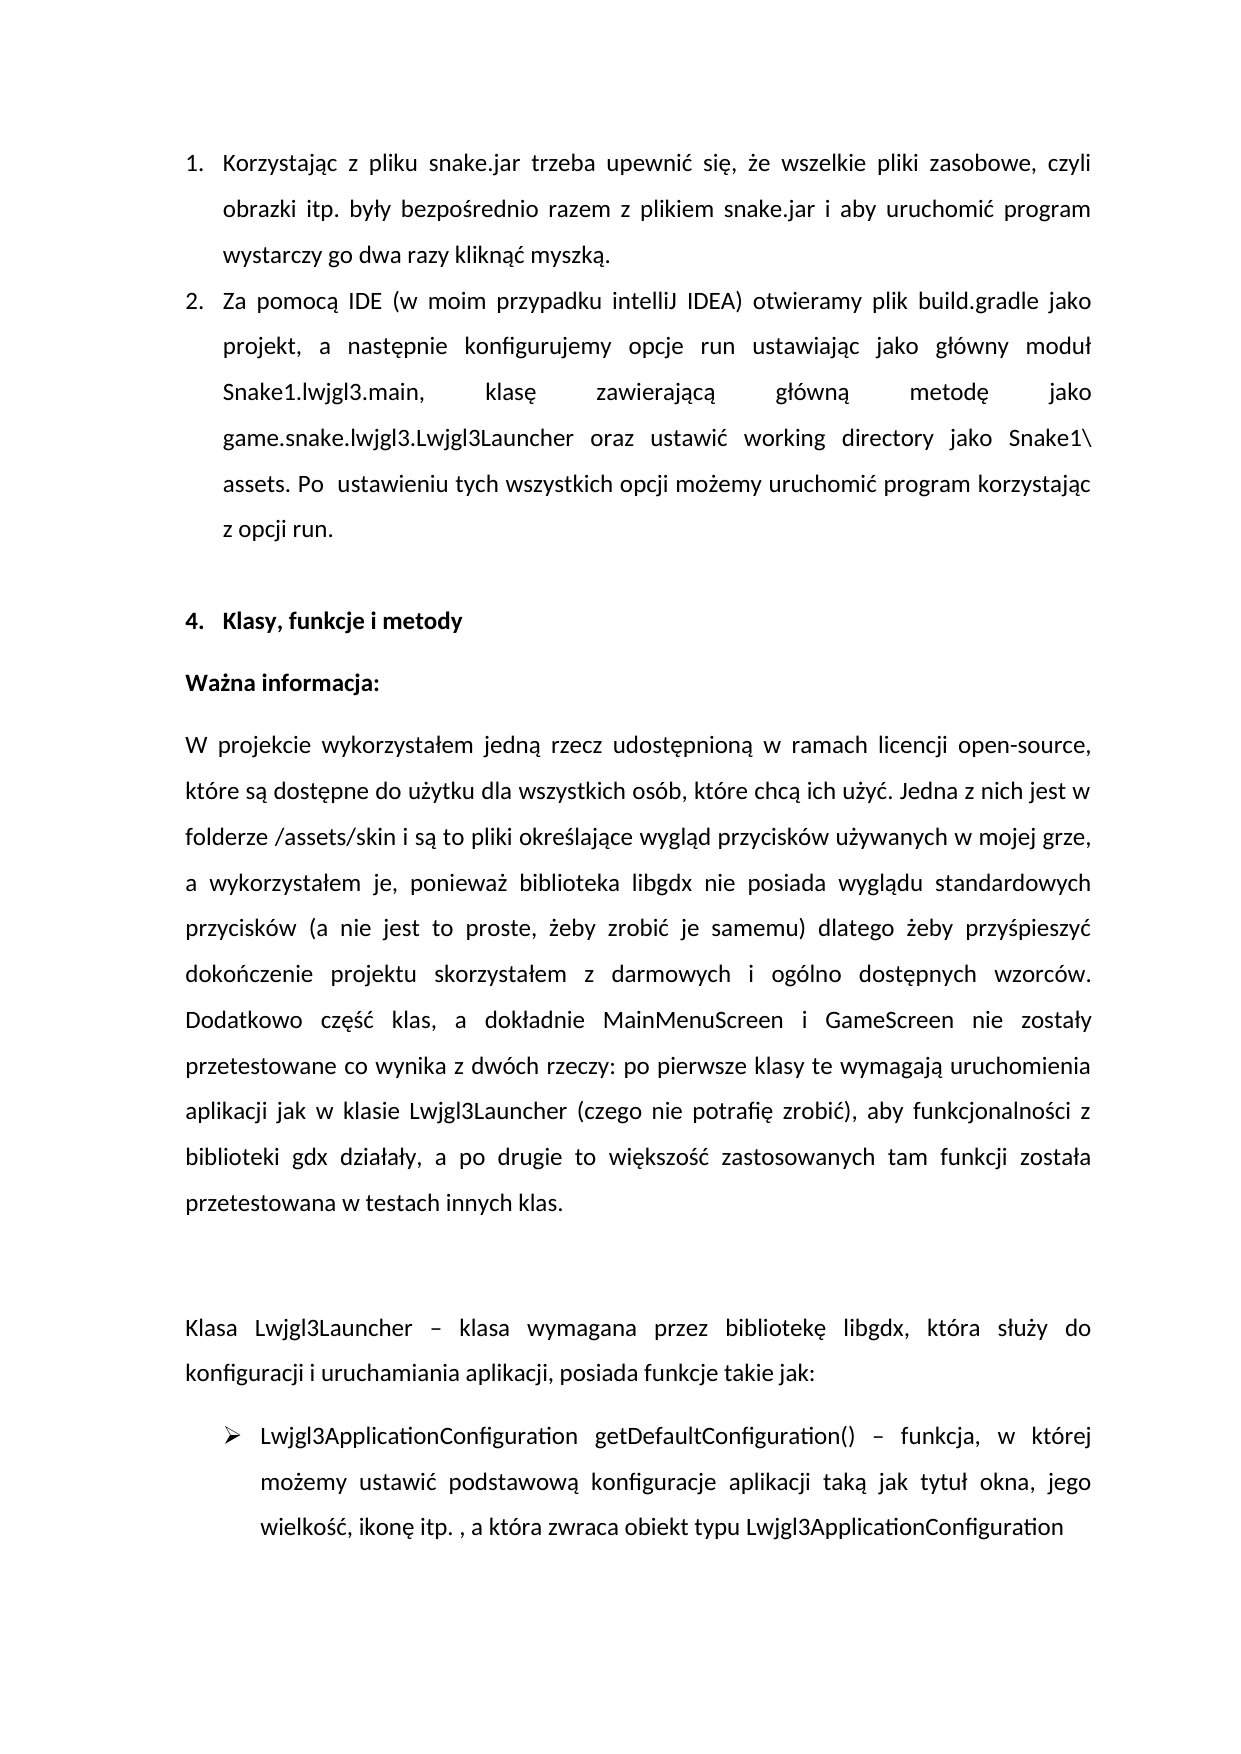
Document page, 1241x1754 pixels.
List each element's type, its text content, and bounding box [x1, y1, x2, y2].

list Klasy, funkcje i metody [185, 605, 1093, 635]
text Ważna informacja: [185, 667, 1093, 698]
list Korzystając z pliku snake.jar trzeba upewnić się, że wszelkie pliki zasobowe, czyli obrazki itp. były bezpośrednio razem z plikiem snake.jar i aby uruchomić program wystarczy go dwa razy kliknąć myszką. [185, 148, 1093, 269]
list Lwjgl3ApplicationConfiguration getDefaultConfiguration() – funkcja, w której możemy ustawić podstawową konfiguracje aplikacji taką jak tytuł okna, jego wielkość, ikonę itp. , a która zwraca obiekt typu Lwjgl3ApplicationConfiguration [223, 1420, 1093, 1542]
text Klasa Lwjgl3Launcher – klasa wymagana przez bibliotekę libgdx, która służy do konfiguracji i uruchamiania aplikacji, posiada funkcje takie jak: [185, 1312, 1093, 1388]
list Za pomocą IDE (w moim przypadku intelliJ IDEA) otwieramy plik build.gradle jako projekt, a następnie konfigurujemy opcje run ustawiając jako główny moduł Snake1.lwjgl3.main, klasę zawierającą główną metodę jako game.snake.lwjgl3.Lwjgl3Launcher oraz ustawić working directory jako Snake1\assets. Po ustawieniu tych wszystkich opcji możemy uruchomić program korzystając z opcji run. [185, 285, 1093, 544]
text W projekcie wykorzystałem jedną rzecz udostępnioną w ramach licencji open-source, które są dostępne do użytku dla wszystkich osób, które chcą ich użyć. Jedna z nich jest w folderze /assets/skin i są to pliki określające wygląd przycisków używanych w mojej grze, a wykorzystałem je, ponieważ biblioteka libgdx nie posiada wyglądu standardowych przycisków (a nie jest to proste, żeby zrobić je samemu) dlatego żeby przyśpieszyć dokończenie projektu skorzystałem z darmowych i ogólno dostępnych wzorców. Dodatkowo część klas, a dokładnie MainMenuScreen i GameScreen nie zostały przetestowane co wynika z dwóch rzeczy: po pierwsze klasy te wymagają uruchomienia aplikacji jak w klasie Lwjgl3Launcher (czego nie potrafię zrobić), aby funkcjonalności z biblioteki gdx działały, a po drugie to większość zastosowanych tam funkcji została przetestowana w testach innych klas. [185, 730, 1093, 1217]
